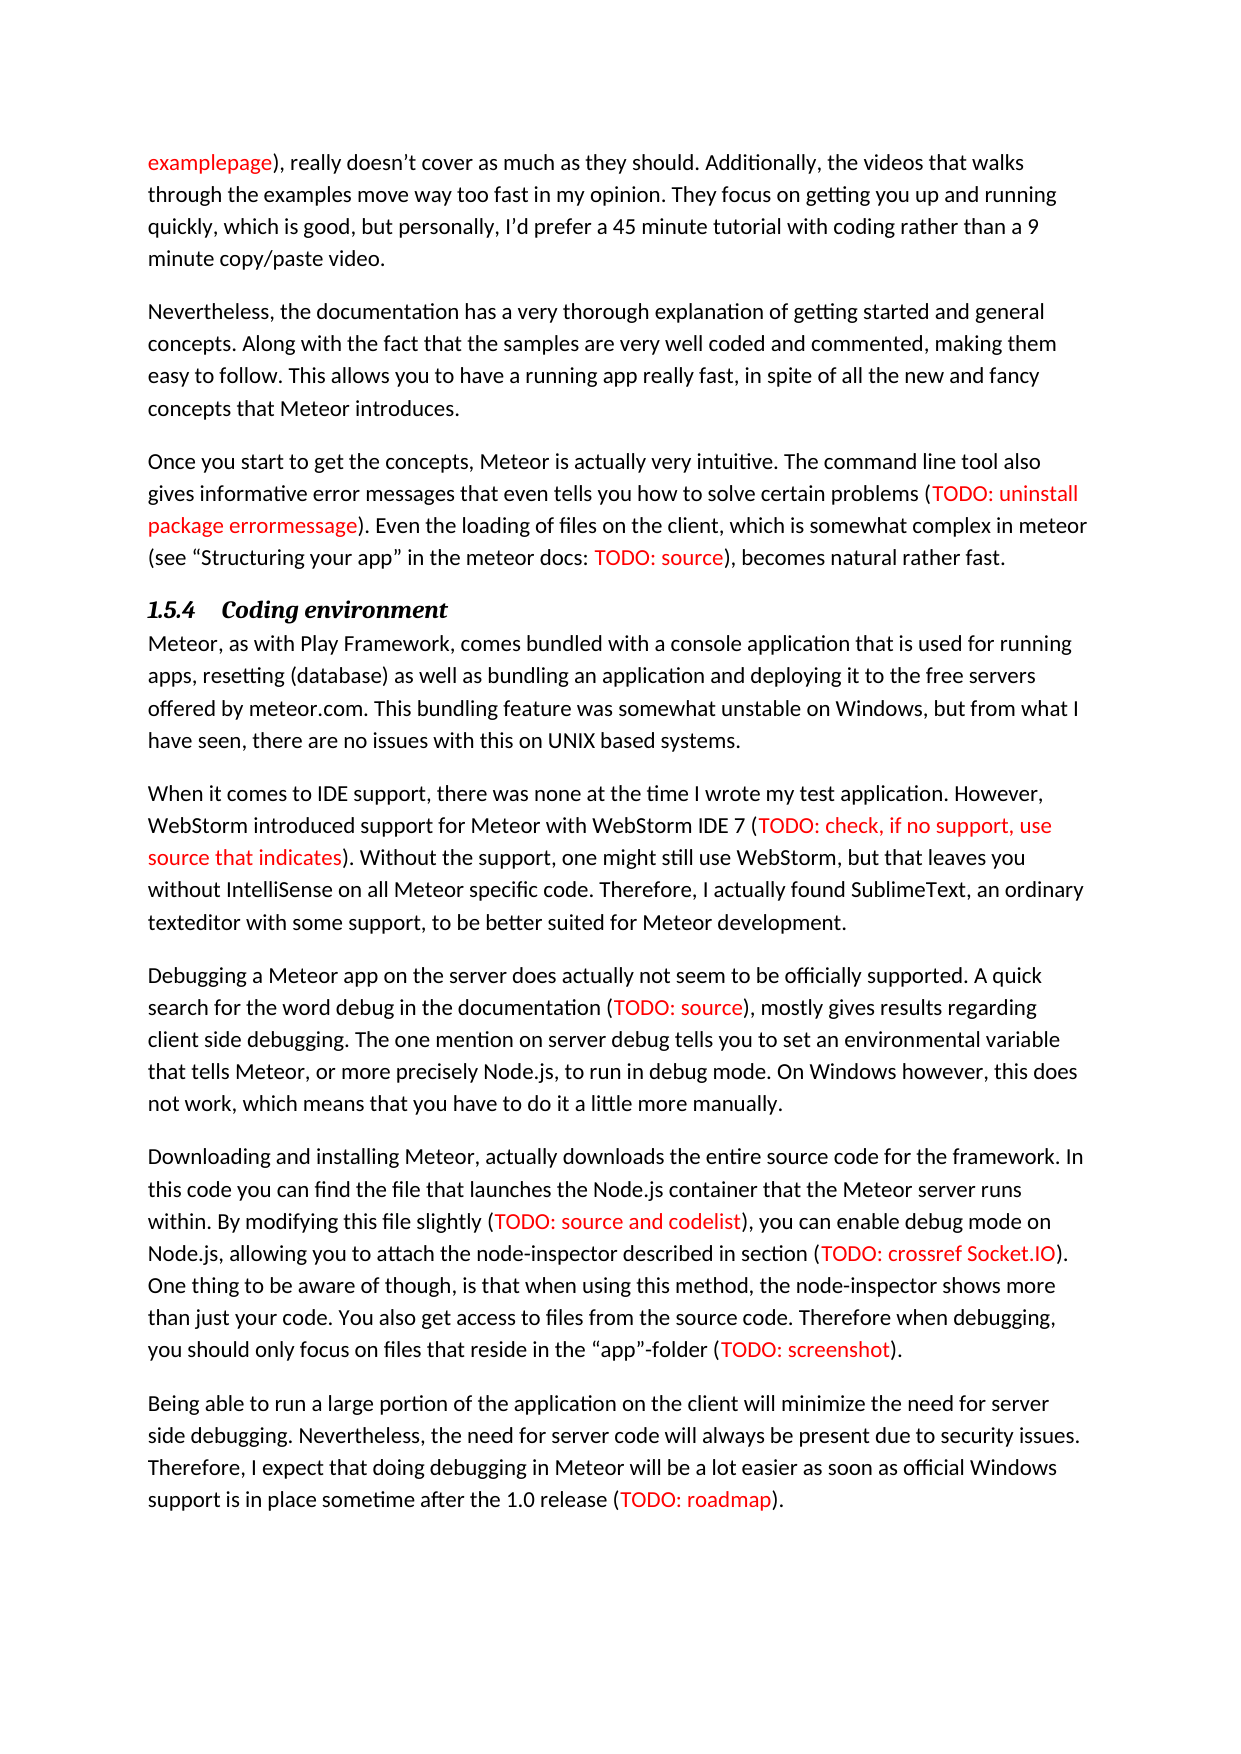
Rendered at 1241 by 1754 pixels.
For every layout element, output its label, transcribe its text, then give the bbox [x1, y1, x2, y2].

text Nevertheless, the documentation has a very thorough explanation of getting started and general concepts. Along with the fact that the samples are very well coded and commented, making them easy to follow. This allows you to have a running app really fast, in spite of all the new and fancy concepts that Meteor introduces. [148, 297, 1093, 422]
text Downloading and installing Meteor, actually downloads the entire source code for the framework. In this code you can find the file that launches the Node.js container that the Meteor server runs within. By modifying this file slightly (TODO: source and codelist), you can enable debug mode on Node.js, allowing you to attach the node-inspector described in section (TODO: crossref Socket.IO). One thing to be aware of though, is that when using this method, the node-inspector shows more than just your code. You also get access to files from the source code. Therefore when debugging, you should only focus on files that reside in the “app”-folder (TODO: screenshot). [148, 1142, 1093, 1364]
text Debugging a Meteor app on the server does actually not seem to be officially supported. A quick search for the word debug in the documentation (TODO: source), mostly gives results regarding client side debugging. The one mention on server debug tells you to set an environmental variable that tells Meteor, or more precisely Node.js, to run in debug mode. On Windows however, this does not work, which means that you have to do it a little more manually. [148, 961, 1093, 1117]
text Once you start to get the concepts, Meteor is actually very intuitive. The command line tool also gives informative error messages that even tells you how to solve certain problems (TODO: uninstall package errormessage). Even the loading of files on the client, which is somewhat complex in meteor (see “Structuring your app” in the meteor docs: TODO: source), becomes natural rather fast. [148, 447, 1093, 571]
text Meteor, as with Play Framework, comes bundled with a console application that is used for running apps, resetting (database) as well as bundling an application and deploying it to the free servers offered by meteor.com. This bundling feature was somewhat unstable on Windows, but from what I have seen, there are no issues with this on UNIX based systems. [148, 629, 1093, 754]
text When it comes to IDE support, there was none at the time I wrote my test application. However, WebStorm introduced support for Meteor with WebStorm IDE 7 (TODO: check, if no support, use source that indicates). Without the support, one might still use WebStorm, but that leaves you without IntelliSense on all Meteor specific code. Therefore, I actually found SublimeText, an ordinary texteditor with some support, to be better suited for Meteor development. [148, 779, 1093, 936]
text Being able to run a large portion of the application on the client will minimize the need for server side debugging. Nevertheless, the need for server code will always be present due to security issues. Therefore, I expect that doing debugging in Meteor will be a lot easier as soon as official Windows support is in place sometime after the 1.0 release (TODO: roadmap). [148, 1389, 1093, 1513]
subtitle Coding environment [148, 596, 1093, 625]
